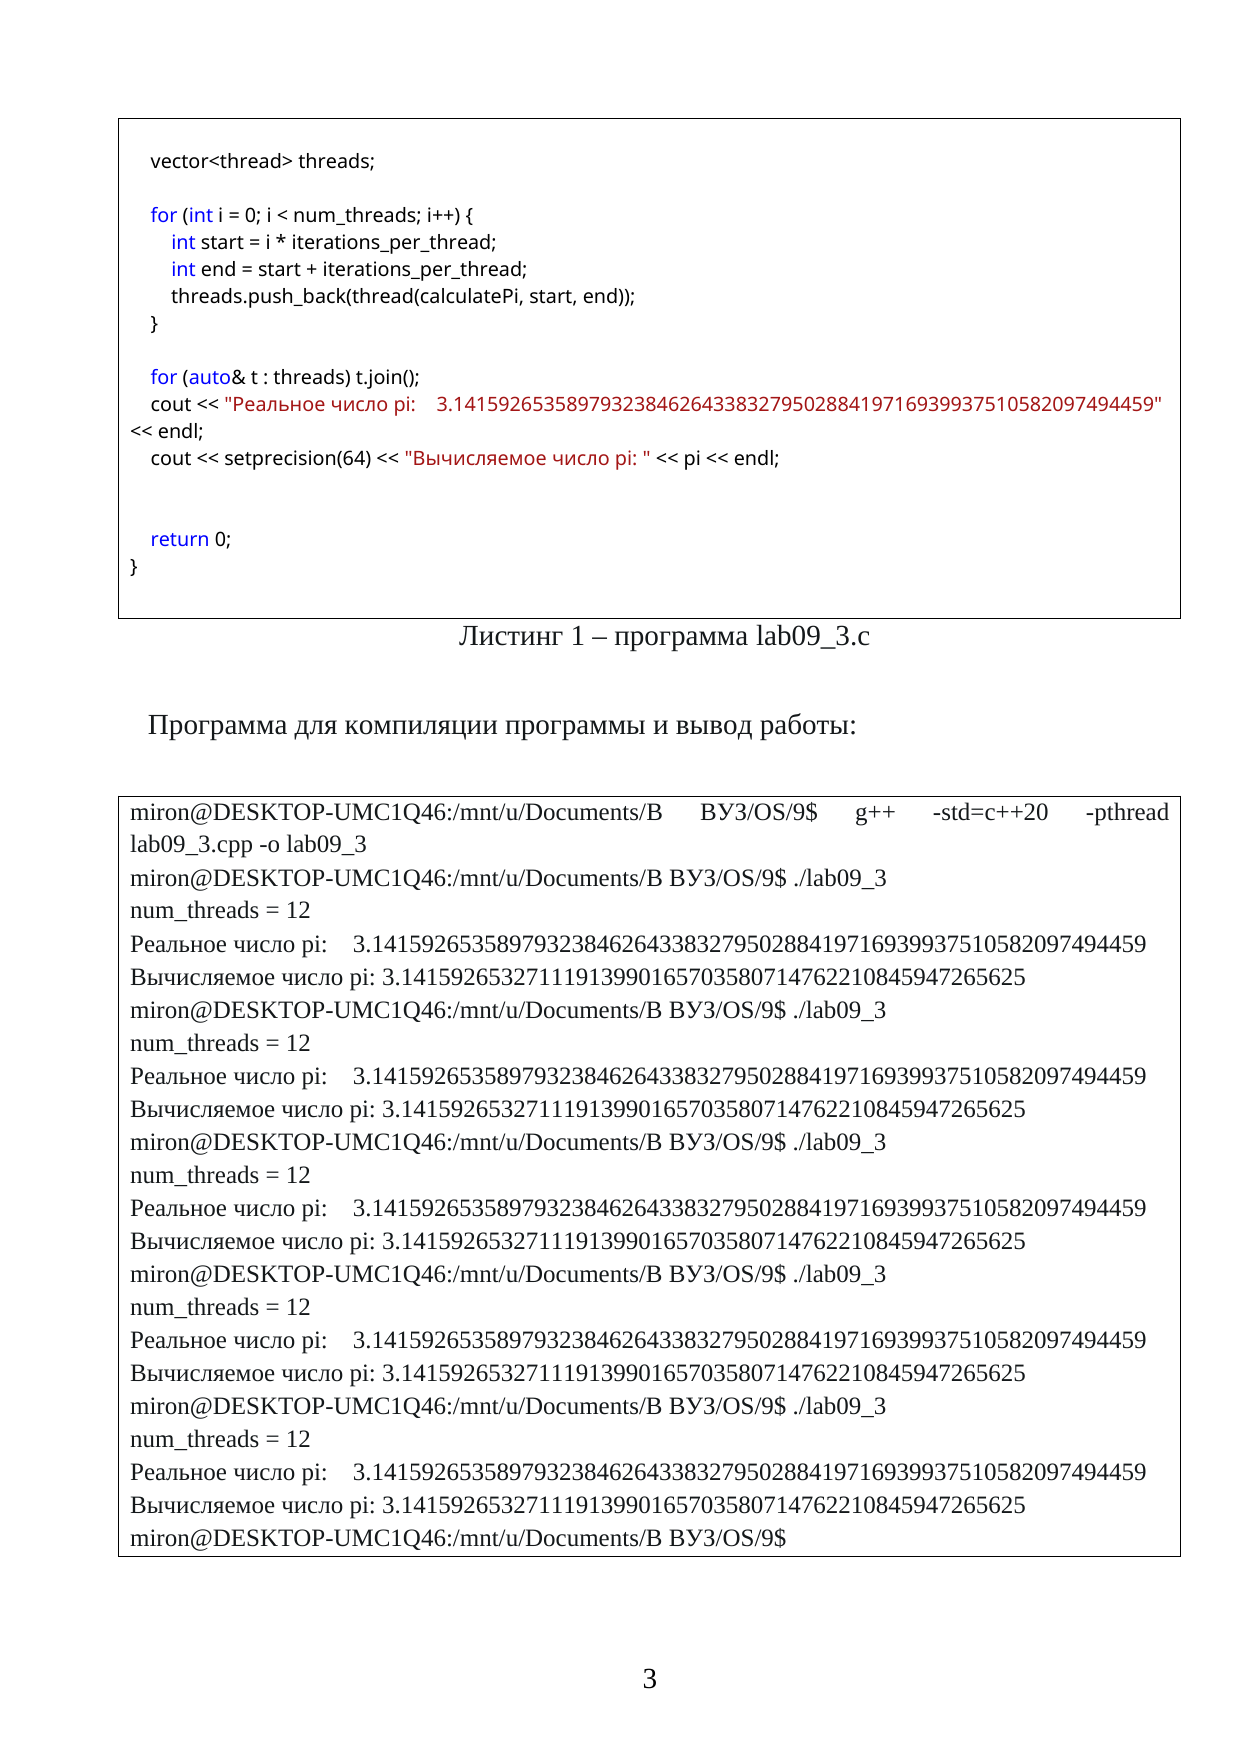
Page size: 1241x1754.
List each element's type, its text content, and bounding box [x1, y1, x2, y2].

table_header miron@DESKTOP-UMC1Q46:/mnt/u/Documents/В ВУЗ/OS/9$ g++ -std=c++20 -pthread lab09_3.cpp -o lab09_3 miron@DESKTOP-UMC1Q46:/mnt/u/Documents/В ВУЗ/OS/9$ ./lab09_3 num_threads = 12 Реальное число pi: 3.14159265358979323846264338327950288419716939937510582097494459 Вычисляемое число pi: 3.14159265327111913990165703580714762210845947265625 miron@DESKTOP-UMC1Q46:/mnt/u/Documents/В ВУЗ/OS/9$ ./lab09_3 num_threads = 12 Реальное число pi: 3.14159265358979323846264338327950288419716939937510582097494459 Вычисляемое число pi: 3.14159265327111913990165703580714762210845947265625 miron@DESKTOP-UMC1Q46:/mnt/u/Documents/В ВУЗ/OS/9$ ./lab09_3 num_threads = 12 Реальное число pi: 3.14159265358979323846264338327950288419716939937510582097494459 Вычисляемое число pi: 3.14159265327111913990165703580714762210845947265625 miron@DESKTOP-UMC1Q46:/mnt/u/Documents/В ВУЗ/OS/9$ ./lab09_3 num_threads = 12 Реальное число pi: 3.14159265358979323846264338327950288419716939937510582097494459 Вычисляемое число pi: 3.14159265327111913990165703580714762210845947265625 miron@DESKTOP-UMC1Q46:/mnt/u/Documents/В ВУЗ/OS/9$ ./lab09_3 num_threads = 12 Реальное число pi: 3.14159265358979323846264338327950288419716939937510582097494459 Вычисляемое число pi: 3.14159265327111913990165703580714762210845947265625 miron@DESKTOP-UMC1Q46:/mnt/u/Documents/В ВУЗ/OS/9$ [119, 797, 1180, 1556]
text Программа для компиляции программы и вывод работы: [118, 707, 1181, 741]
text Листинг 1 – программа lab09_3.c [118, 619, 1181, 652]
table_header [119, 119, 1180, 617]
